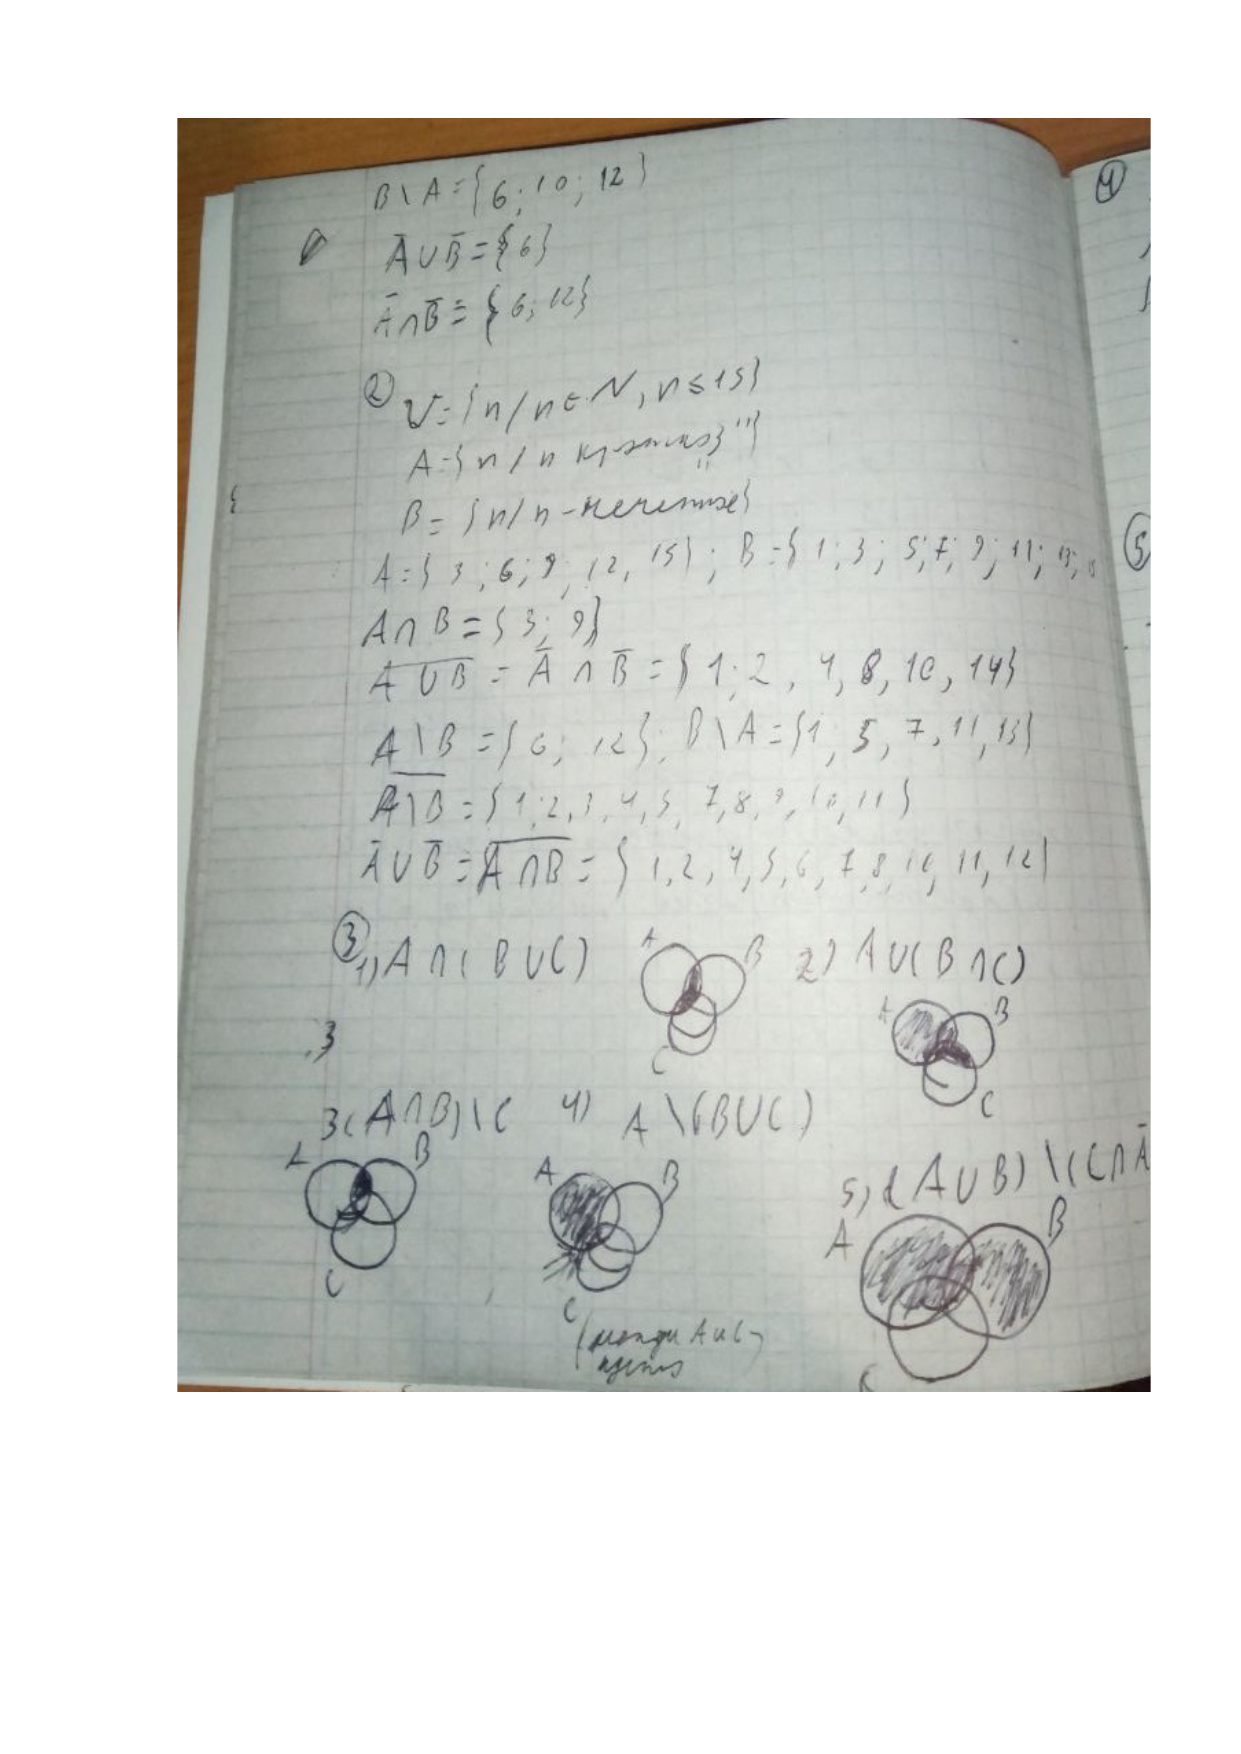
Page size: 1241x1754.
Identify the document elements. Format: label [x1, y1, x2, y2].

picture [177, 118, 1151, 1392]
